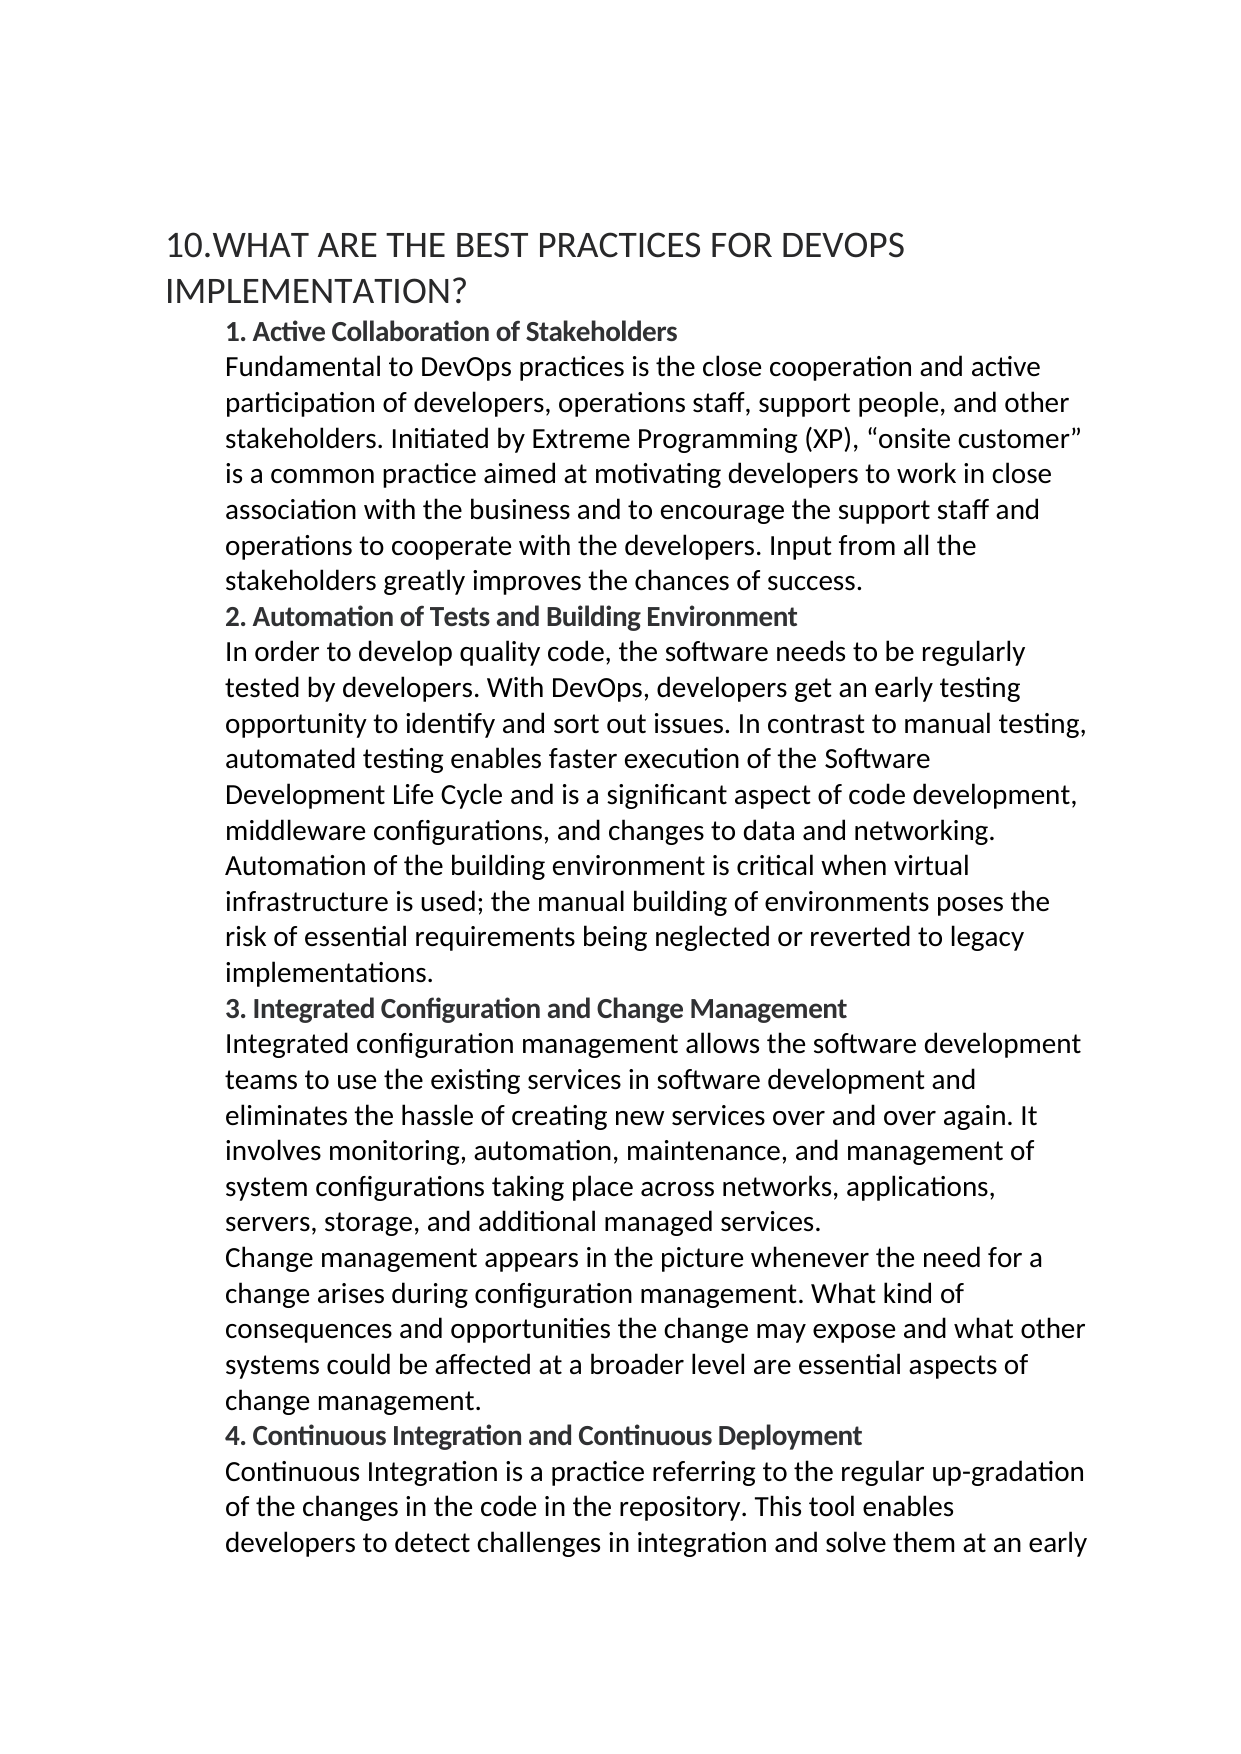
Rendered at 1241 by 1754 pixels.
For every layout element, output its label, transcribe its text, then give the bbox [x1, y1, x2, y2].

subtitle 2. Automation of Tests and Building Environment [225, 598, 1090, 633]
text In order to develop quality code, the software needs to be regularly tested by developers. With DevOps, developers get an early testing opportunity to identify and sort out issues. In contrast to manual testing, automated testing enables faster execution of the Software Development Life Cycle and is a significant aspect of code development, middleware configurations, and changes to data and networking. [225, 633, 1090, 847]
text 10.WHAT ARE THE BEST PRACTICES FOR DEVOPS IMPLEMENTATION? [165, 221, 1040, 313]
subtitle 4. Continuous Integration and Continuous Deployment [225, 1417, 1090, 1453]
subtitle 3. Integrated Configuration and Change Management [225, 990, 1090, 1025]
text Fundamental to DevOps practices is the close cooperation and active participation of developers, operations staff, support people, and other stakeholders. Initiated by Extreme Programming (XP), “onsite customer” is a common practice aimed at motivating developers to work in close association with the business and to encourage the support staff and operations to cooperate with the developers. Input from all the stakeholders greatly improves the chances of success. [225, 348, 1090, 598]
text Automation of the building environment is critical when virtual infrastructure is used; the manual building of environments poses the risk of essential requirements being neglected or reverted to legacy implementations. [225, 847, 1090, 990]
subtitle 1. Active Collaboration of Stakeholders [225, 313, 1090, 348]
text Integrated configuration management allows the software development teams to use the existing services in software development and eliminates the hassle of creating new services over and over again. It involves monitoring, automation, maintenance, and management of system configurations taking place across networks, applications, servers, storage, and additional managed services. [225, 1025, 1090, 1239]
text Change management appears in the picture whenever the need for a change arises during configuration management. What kind of consequences and opportunities the change may expose and what other systems could be affected at a broader level are essential aspects of change management. [225, 1239, 1090, 1417]
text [225, 1453, 1090, 1560]
